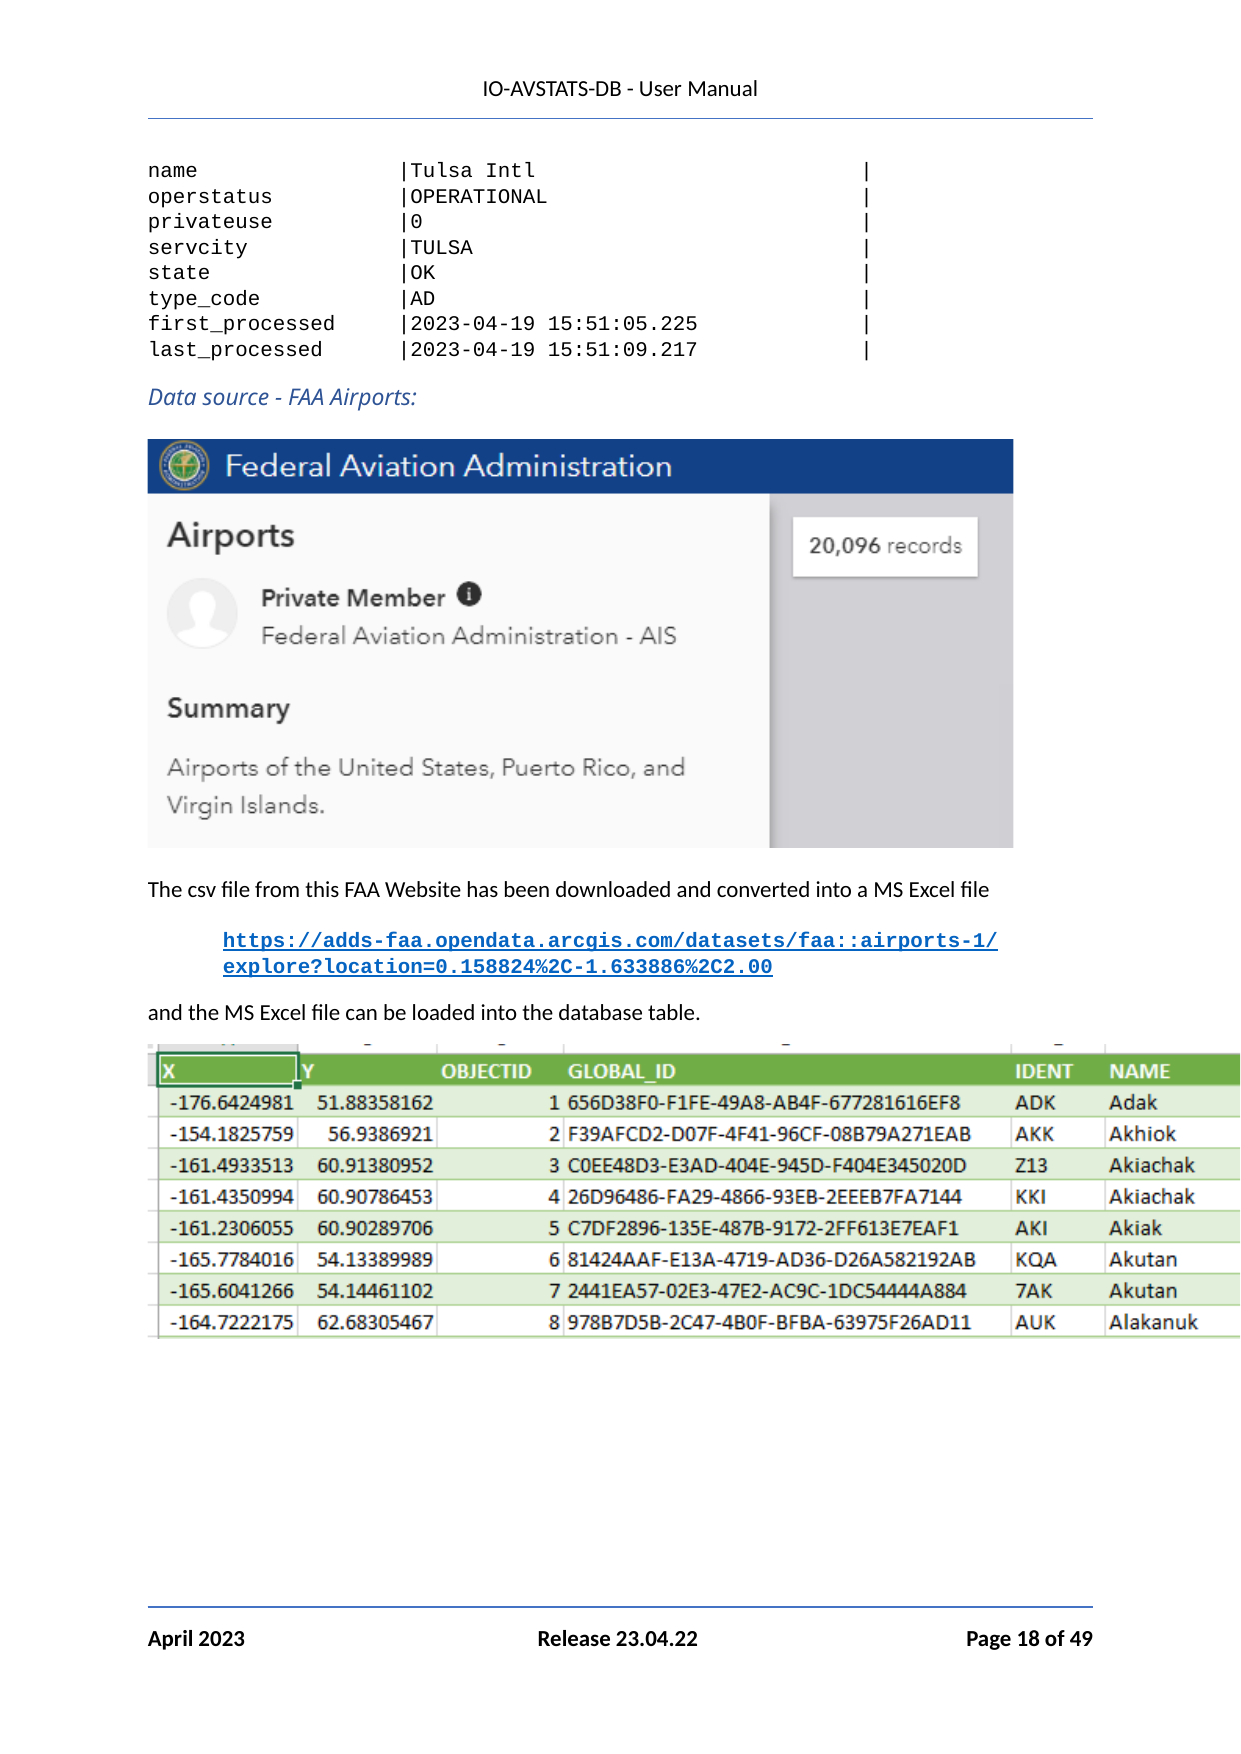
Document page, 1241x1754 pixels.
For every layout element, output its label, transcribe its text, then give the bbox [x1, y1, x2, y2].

text first_processed |2023-04-19 15:51:05.225 | [148, 313, 1093, 337]
picture [147, 439, 1014, 848]
picture [147, 1044, 1241, 1339]
text state |OK | [148, 262, 1093, 286]
text last_processed |2023-04-19 15:51:09.217 | [148, 339, 1093, 362]
text The csv file from this FAA Website has been downloaded and converted into a MS Excel file [148, 875, 1093, 903]
text privateuse |0 | [148, 211, 1093, 235]
subtitle Data source - FAA Airports: [148, 381, 1093, 412]
text type_code |AD | [148, 288, 1093, 311]
text https://adds-faa.opendata.arcgis.com/datasets/faa::airports-1/explore?location=0.158824%2C-1.633886%2C2.00 [223, 930, 1093, 979]
text name |Tulsa Intl | [148, 160, 1093, 184]
text servcity |TULSA | [148, 237, 1093, 260]
text and the MS Excel file can be loaded into the database table. [148, 998, 1093, 1026]
text operstatus |OPERATIONAL | [148, 186, 1093, 209]
